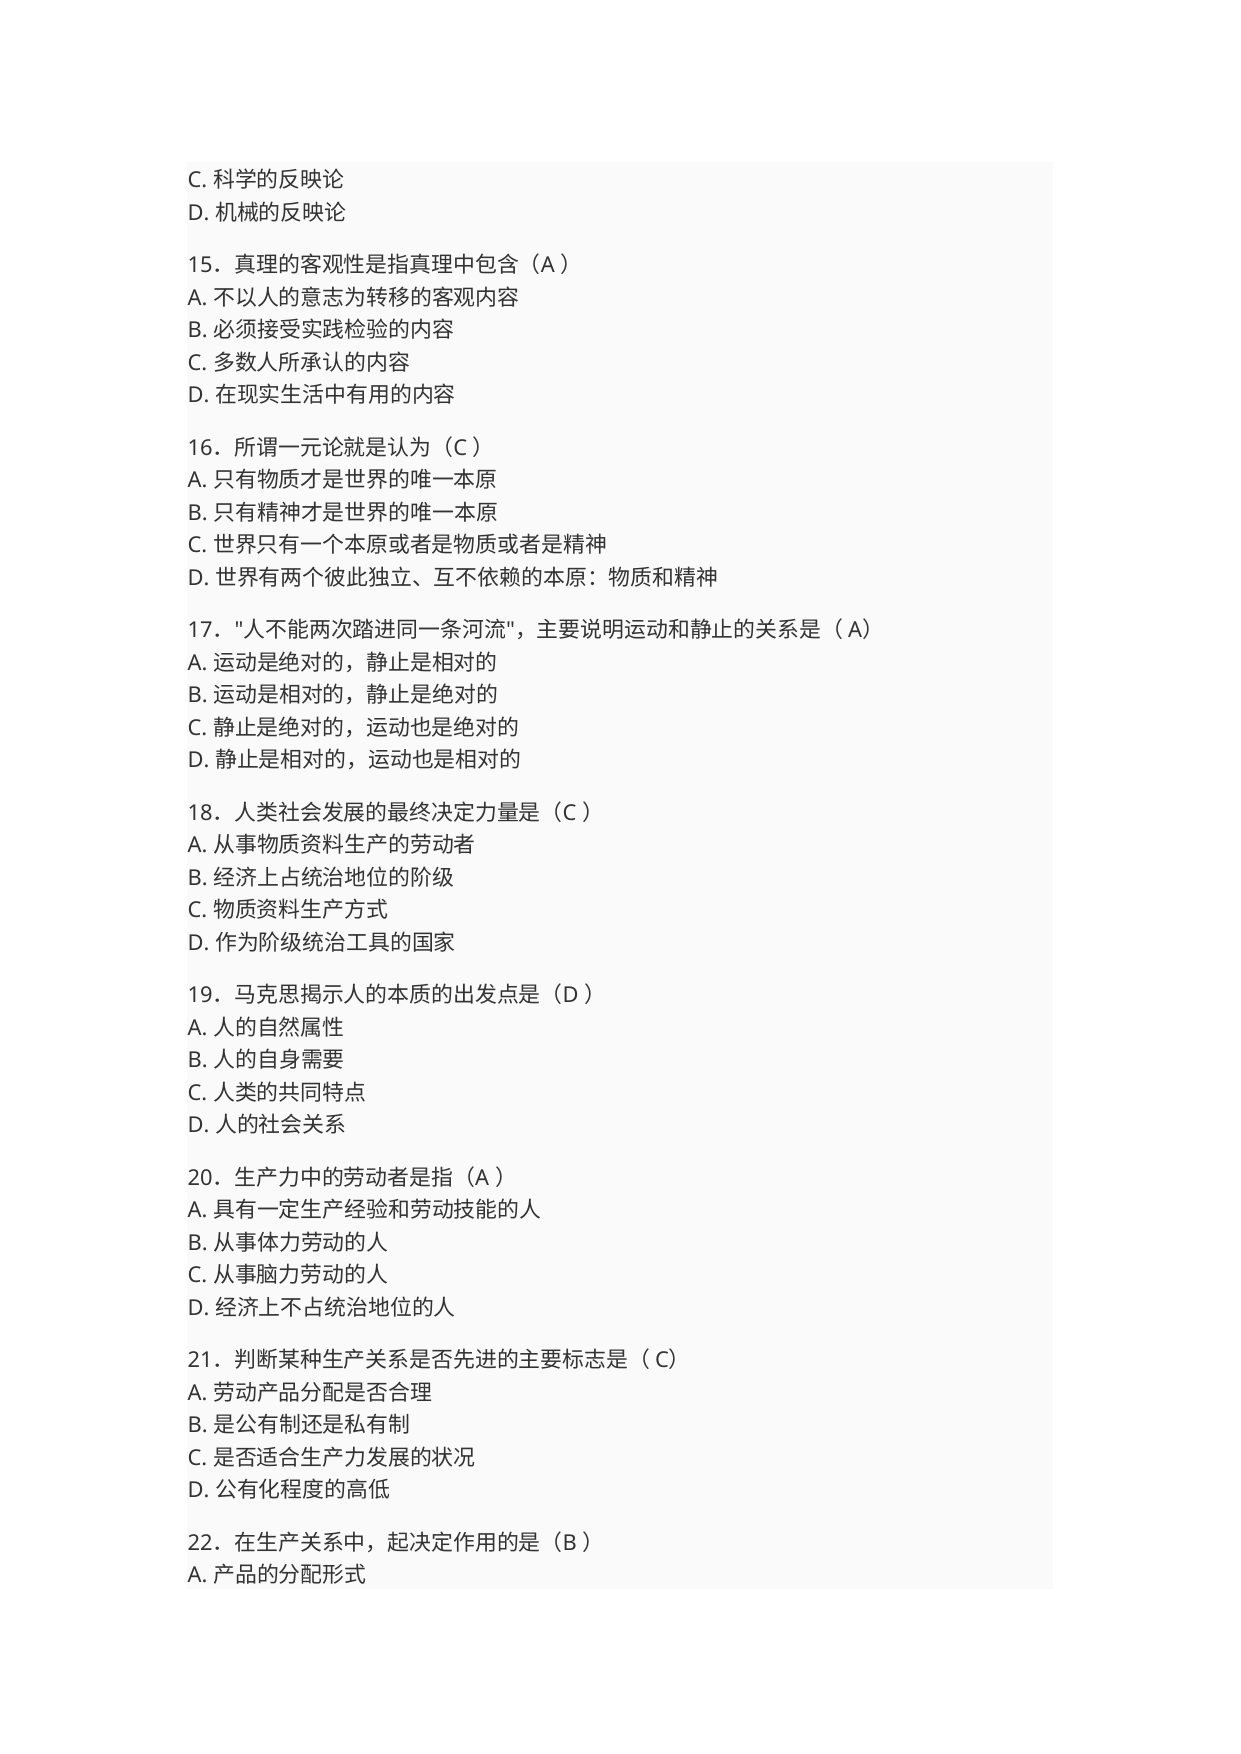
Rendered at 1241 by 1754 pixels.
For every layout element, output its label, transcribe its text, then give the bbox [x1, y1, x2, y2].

text 15．真理的客观性是指真理中包含（A ） A. 不以人的意志为转移的客观内容 B. 必须接受实践检验的内容 C. 多数人所承认的内容 D. 在现实生活中有用的内容 [187, 247, 1053, 409]
text 16．所谓一元论就是认为（C ） A. 只有物质才是世界的唯一本原 B. 只有精神才是世界的唯一本原 C. 世界只有一个本原或者是物质或者是精神 D. 世界有两个彼此独立、互不依赖的本原：物质和精神 [187, 429, 1053, 592]
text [187, 162, 1053, 227]
text 20．生产力中的劳动者是指（A ） A. 具有一定生产经验和劳动技能的人 B. 从事体力劳动的人 C. 从事脑力劳动的人 D. 经济上不占统治地位的人 [187, 1159, 1053, 1322]
text 17．"人不能两次踏进同一条河流"，主要说明运动和静止的关系是（ A） A. 运动是绝对的，静止是相对的 B. 运动是相对的，静止是绝对的 C. 静止是绝对的，运动也是绝对的 D. 静止是相对的，运动也是相对的 [187, 612, 1053, 774]
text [187, 1524, 1053, 1589]
text 19．马克思揭示人的本质的出发点是（D ） A. 人的自然属性 B. 人的自身需要 C. 人类的共同特点 D. 人的社会关系 [187, 977, 1053, 1139]
text 18．人类社会发展的最终决定力量是（C ） A. 从事物质资料生产的劳动者 B. 经济上占统治地位的阶级 C. 物质资料生产方式 D. 作为阶级统治工具的国家 [187, 794, 1053, 957]
text 21．判断某种生产关系是否先进的主要标志是（ C） A. 劳动产品分配是否合理 B. 是公有制还是私有制 C. 是否适合生产力发展的状况 D. 公有化程度的高低 [187, 1342, 1053, 1504]
